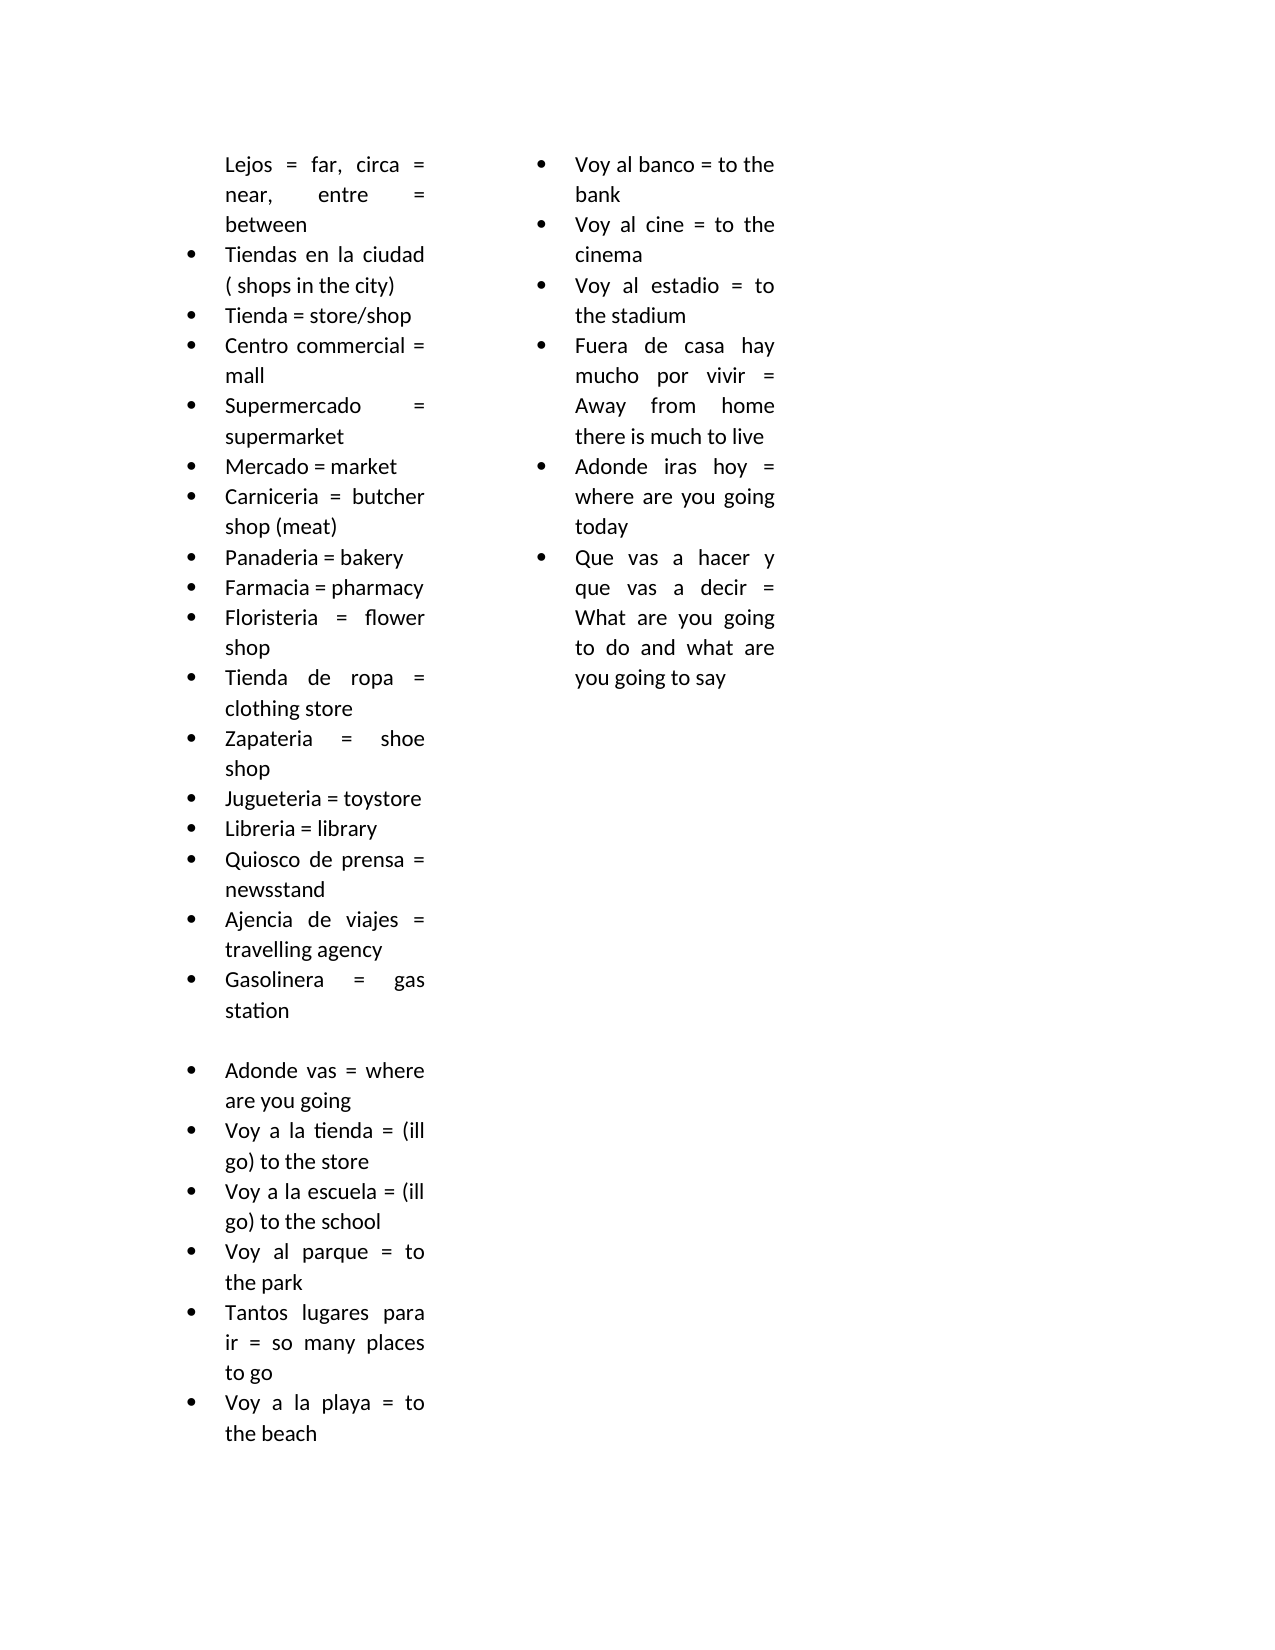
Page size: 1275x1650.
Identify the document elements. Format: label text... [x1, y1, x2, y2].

list Zapateria = shoe shop [187, 724, 425, 782]
list Tantos lugares para ir = so many places to go [187, 1298, 425, 1386]
list Voy a la escuela = (ill go) to the school [187, 1177, 425, 1235]
list Jugueteria = toystore [187, 784, 425, 812]
list Gasolinera = gas station [187, 966, 425, 1024]
list Carniceria = butcher shop (meat) [187, 482, 425, 541]
list Tiendas en la ciudad ( shops in the city) [187, 241, 425, 299]
list Tienda = store/shop [187, 301, 425, 329]
list Ajencia de viajes = travelling agency [187, 905, 425, 963]
list Panaderia = bakery [187, 543, 425, 571]
list Tienda de ropa = clothing store [187, 663, 425, 722]
list Voy al cine = to the cinema [537, 210, 775, 269]
list Floristeria = flower shop [187, 603, 425, 661]
list Voy a la playa = to the beach [187, 1388, 425, 1447]
list Farmacia = pharmacy [187, 573, 425, 601]
list Supermercado = supermarket [187, 392, 425, 450]
list Voy al banco = to the bank [537, 150, 775, 208]
list Adonde iras hoy = where are you going today [537, 452, 775, 541]
list Libreria = library [187, 814, 425, 843]
list Voy a la tienda = (ill go) to the store [187, 1117, 425, 1175]
list Fuera de casa hay mucho por vivir = Away from home there is much to live [537, 331, 775, 450]
list Voy al estadio = to the stadium [537, 271, 775, 329]
list Quiosco de prensa = newsstand [187, 845, 425, 903]
list Mercado = market [187, 452, 425, 480]
list Adonde vas = where are you going [187, 1056, 425, 1114]
text Lejos = far, circa = near, entre = between [225, 150, 425, 238]
list Centro commercial = mall [187, 331, 425, 389]
list Voy al parque = to the park [187, 1237, 425, 1296]
list Que vas a hacer y que vas a decir = What are you going to do and what are you going to say [537, 543, 775, 692]
